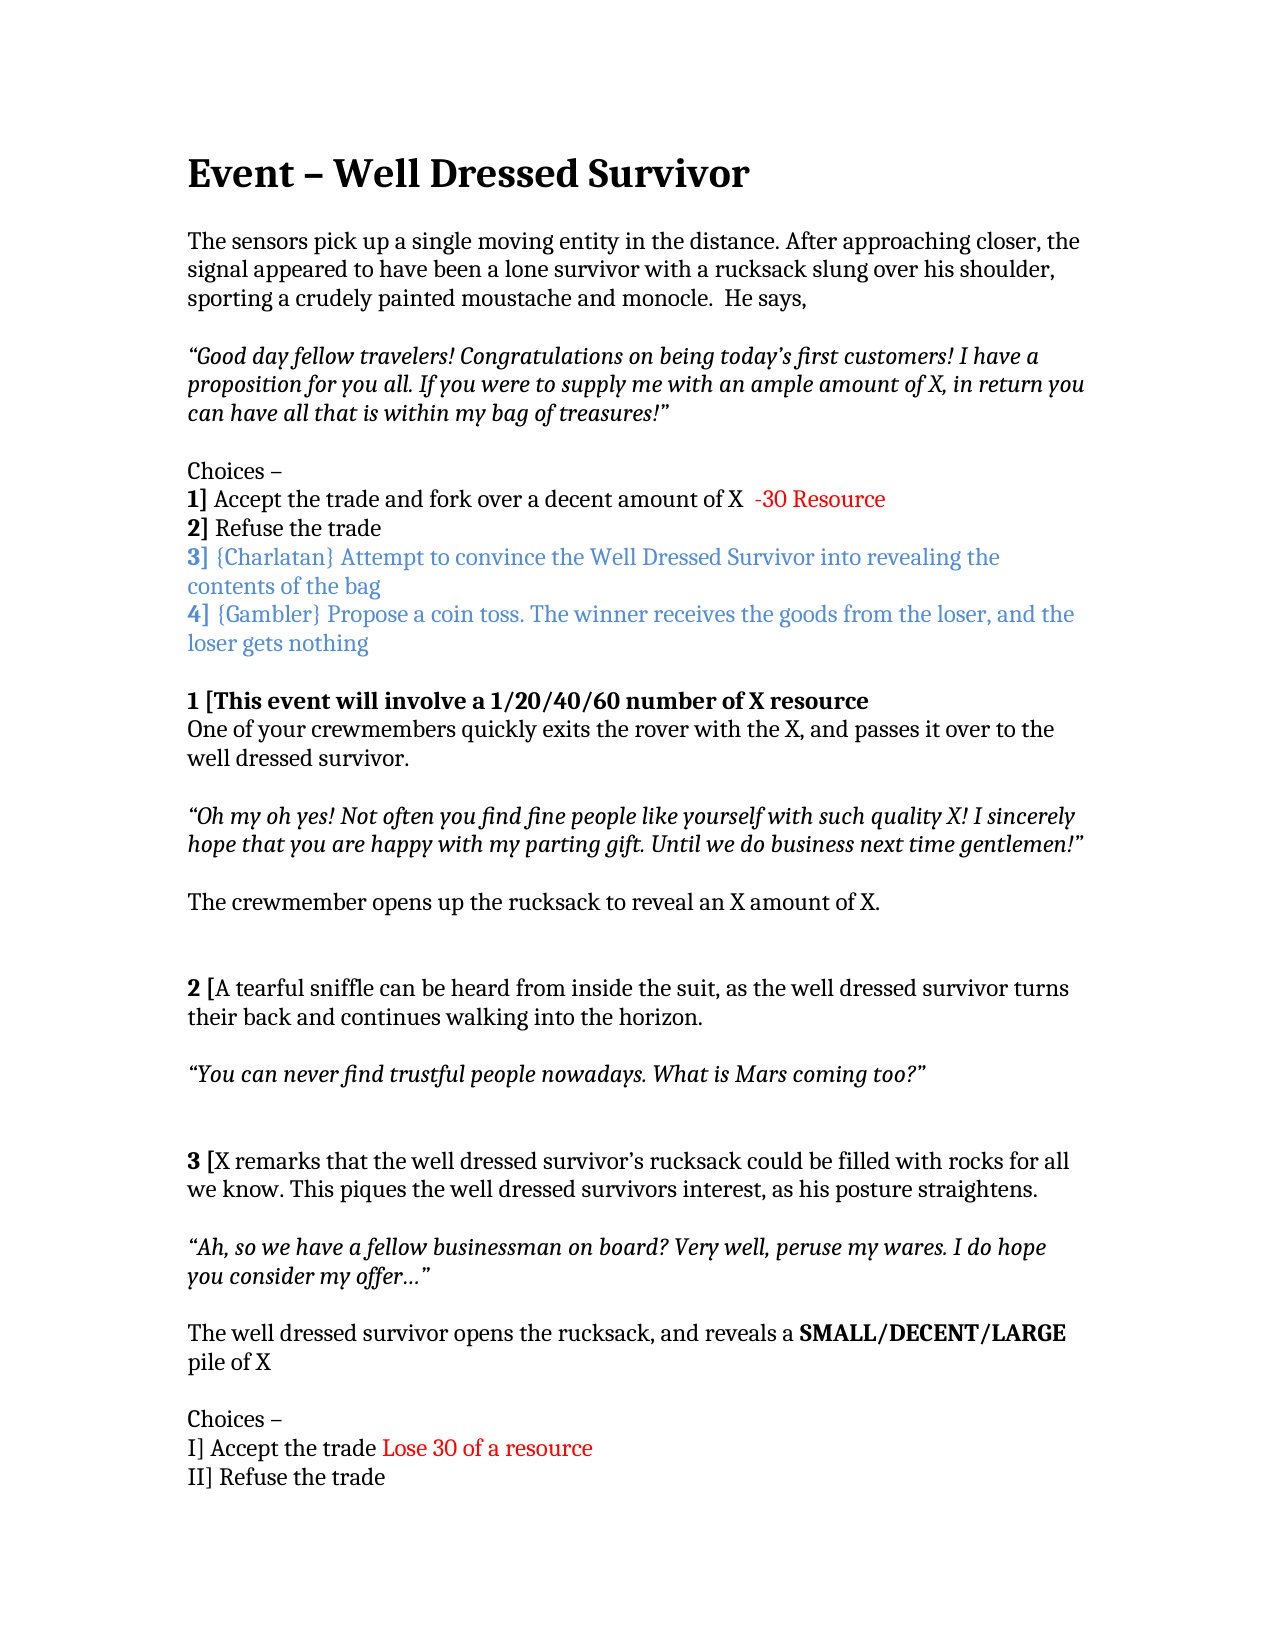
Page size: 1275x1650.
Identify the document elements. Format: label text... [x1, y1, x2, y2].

text The sensors pick up a single moving entity in the distance. After approaching closer, the signal appeared to have been a lone survivor with a rucksack slung over his shoulder, sporting a crudely painted moustache and monocle. He says, “Good day fellow travelers! Congratulations on being today’s first customers! I have a proposition for you all. If you were to supply me with an ample amount of X, in return you can have all that is within my bag of treasures!” Choices – [187, 227, 1087, 485]
text The crewmember opens up the rucksack to reveal an X amount of X. [187, 888, 1087, 917]
text 3 [X remarks that the well dressed survivor’s rucksack could be filled with rocks for all we know. This piques the well dressed survivors interest, as his posture straightens. “Ah, so we have a fellow businessman on board? Very well, peruse my wares. I do hope you consider my offer…” The well dressed survivor opens the rucksack, and reveals a SMALL/DECENT/LARGE pile of X Choices – [187, 1147, 1087, 1434]
text 1] Accept the trade and fork over a decent amount of X -30 Resource 2] Refuse the trade 3] {Charlatan} Attempt to convince the Well Dressed Survivor into revealing the contents of the bag [187, 485, 1087, 600]
text Event – Well Dressed Survivor [187, 150, 1087, 198]
text 1 [This event will involve a 1/20/40/60 number of X resource One of your crewmembers quickly exits the rover with the X, and passes it over to the well dressed survivor. “Oh my oh yes! Not often you find fine people like yourself with such quality X! I sincerely hope that you are happy with my parting gift. Until we do business next time gentlemen!” [187, 687, 1087, 859]
text I] Accept the trade Lose 30 of a resource [187, 1434, 1087, 1463]
text II] Refuse the trade [187, 1463, 1087, 1492]
text 4] {Gambler} Propose a coin toss. The winner receives the goods from the loser, and the loser gets nothing [187, 600, 1087, 658]
text 2 [A tearful sniffle can be heard from inside the suit, as the well dressed survivor turns their back and continues walking into the horizon. “You can never find trustful people nowadays. What is Mars coming too?” [187, 974, 1087, 1089]
